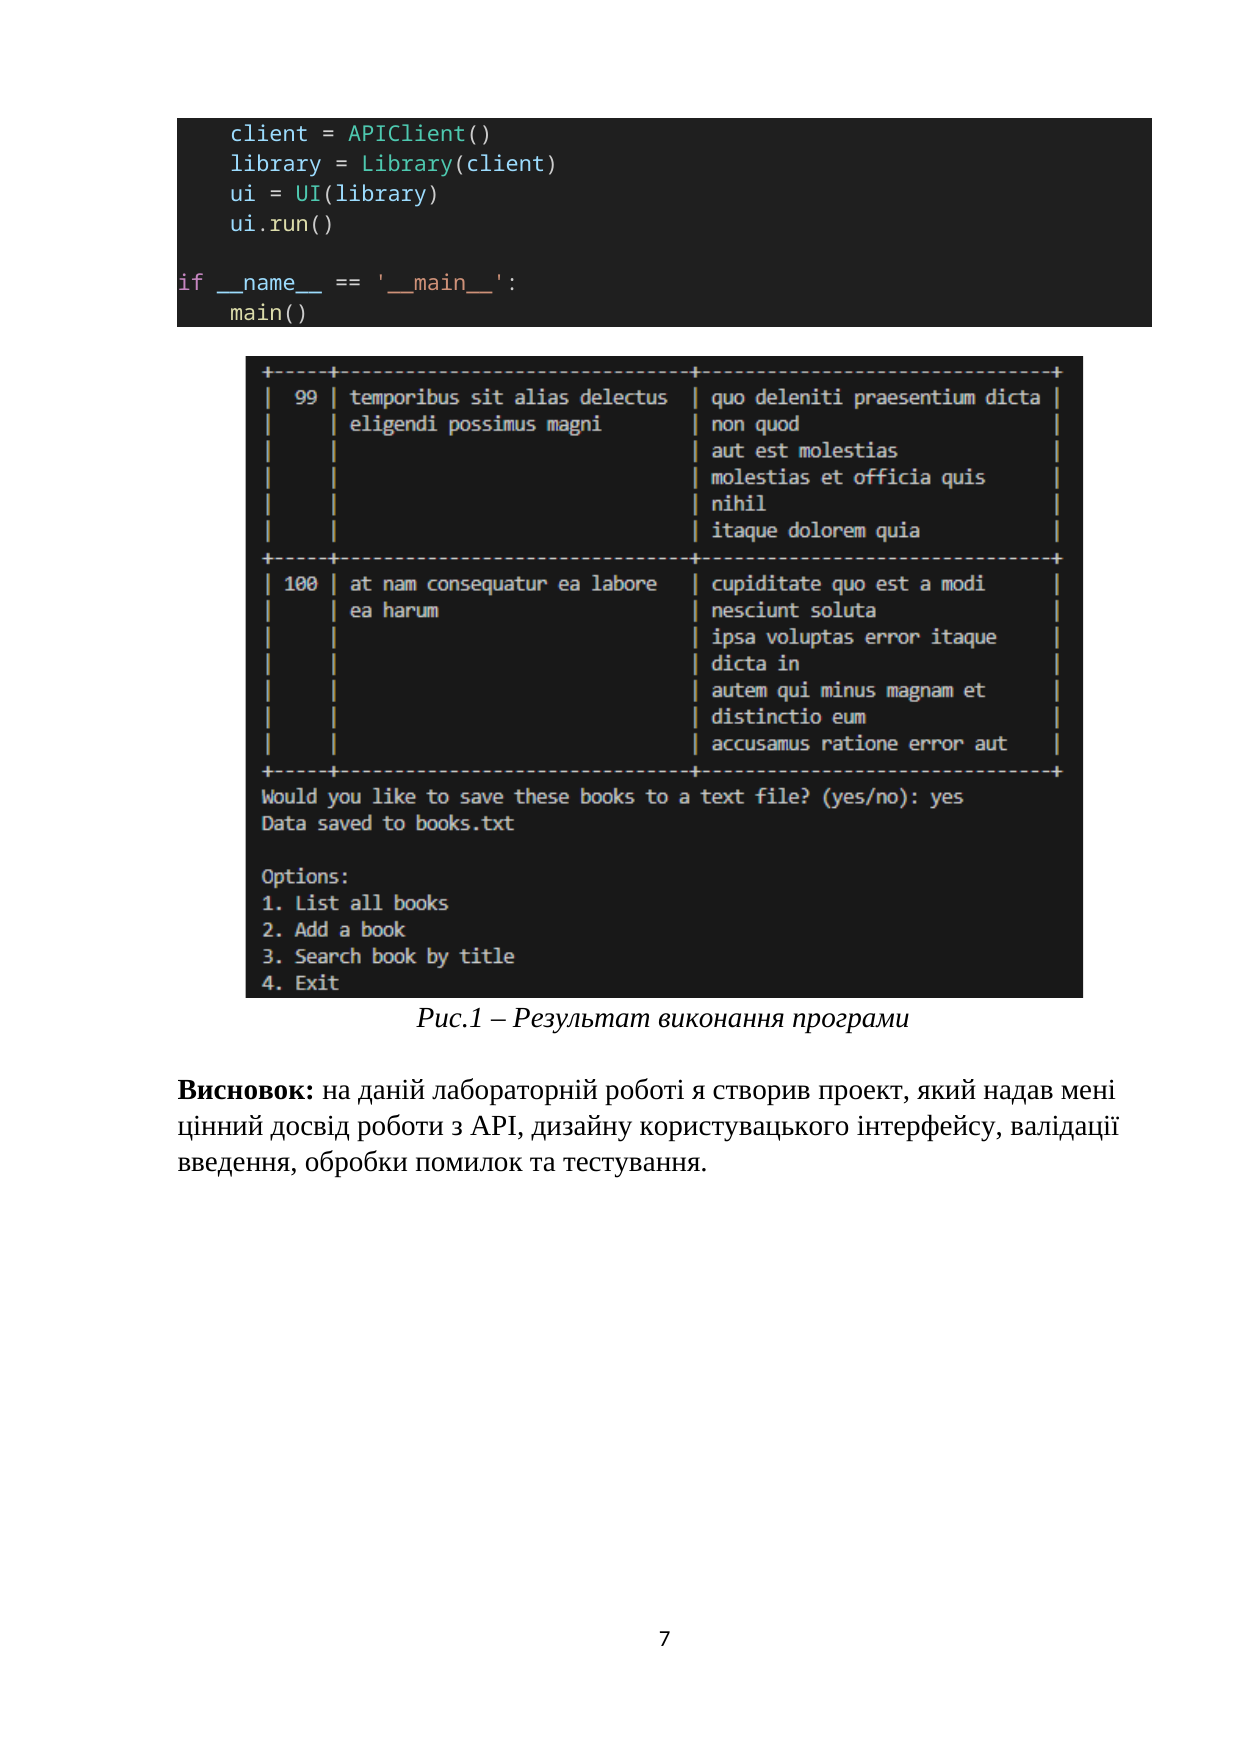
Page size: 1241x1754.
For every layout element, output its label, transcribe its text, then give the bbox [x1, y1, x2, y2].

text library = Library(client) [177, 148, 1152, 178]
text if __name__ == '__main__': [177, 267, 1152, 297]
text Рис.1 – Результат виконання програми [177, 1000, 1152, 1033]
text Висновок: на даній лабораторній роботі я створив проект, який надав мені цінний досвід роботи з API, дизайну користувацького інтерфейсу, валідації введення, обробки помилок та тестування. [177, 1072, 1152, 1178]
text ui = UI(library) [177, 178, 1152, 207]
text ui.run() [177, 207, 1152, 237]
text main() [177, 297, 1152, 327]
picture [245, 356, 1084, 998]
text client = APIClient() [177, 118, 1152, 148]
